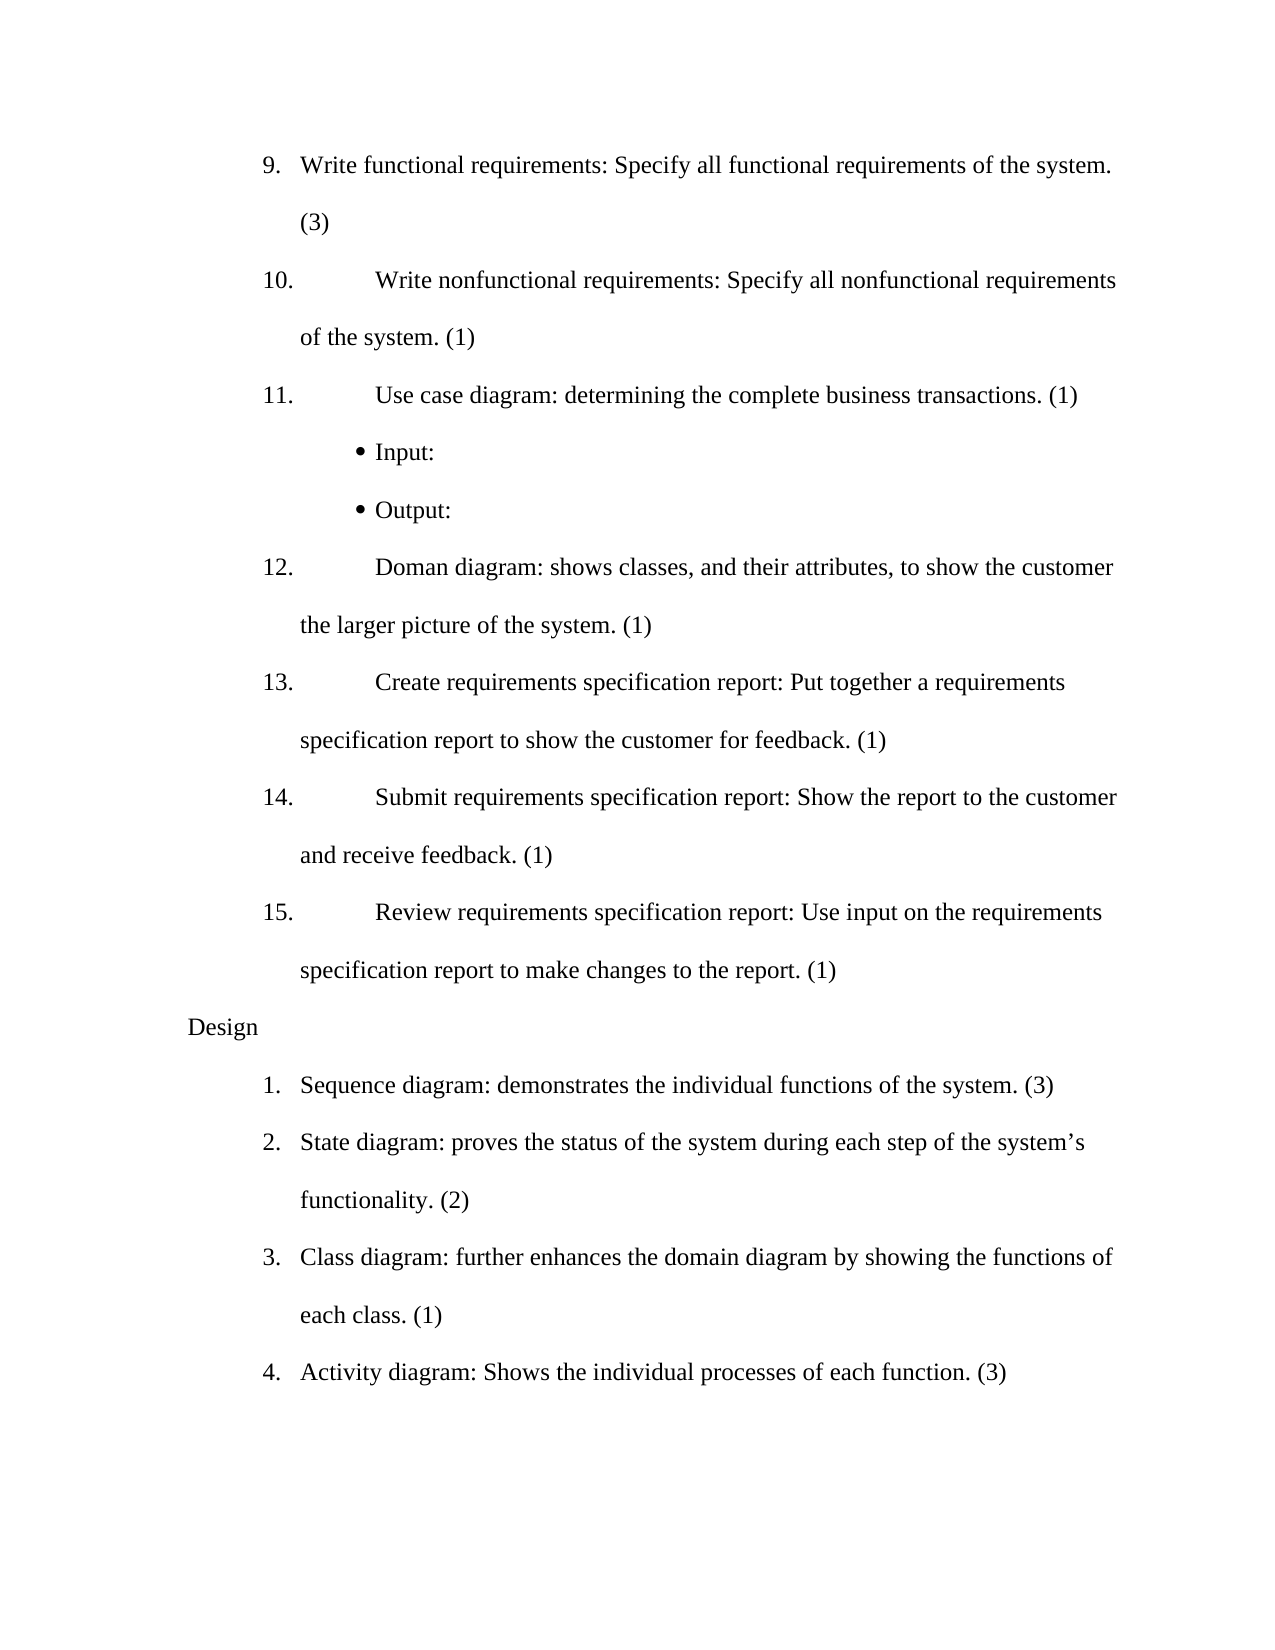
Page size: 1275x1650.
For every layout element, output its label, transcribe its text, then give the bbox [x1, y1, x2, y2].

list Class diagram: further enhances the domain diagram by showing the functions of each class. (1) [262, 1242, 1125, 1329]
list Submit requirements specification report: Show the report to the customer and receive feedback. (1) [262, 782, 1125, 869]
list Activity diagram: Shows the individual processes of each function. (3) [262, 1357, 1125, 1386]
list Review requirements specification report: Use input on the requirements specification report to make changes to the report. (1) [262, 897, 1125, 984]
list Write functional requirements: Specify all functional requirements of the system. (3) [262, 150, 1125, 236]
list Sequence diagram: demonstrates the individual functions of the system. (3) [262, 1070, 1125, 1099]
list State diagram: proves the status of the system during each step of the system’s functionality. (2) [262, 1127, 1125, 1214]
list Write nonfunctional requirements: Specify all nonfunctional requirements of the system. (1) [262, 265, 1125, 351]
list Input: [356, 437, 1125, 466]
list Use case diagram: determining the complete business transactions. (1) [262, 380, 1125, 409]
list Doman diagram: shows classes, and their attributes, to show the customer the larger picture of the system. (1) [262, 552, 1125, 639]
list Output: [356, 495, 1125, 524]
list Create requirements specification report: Put together a requirements specification report to show the customer for feedback. (1) [262, 667, 1125, 754]
